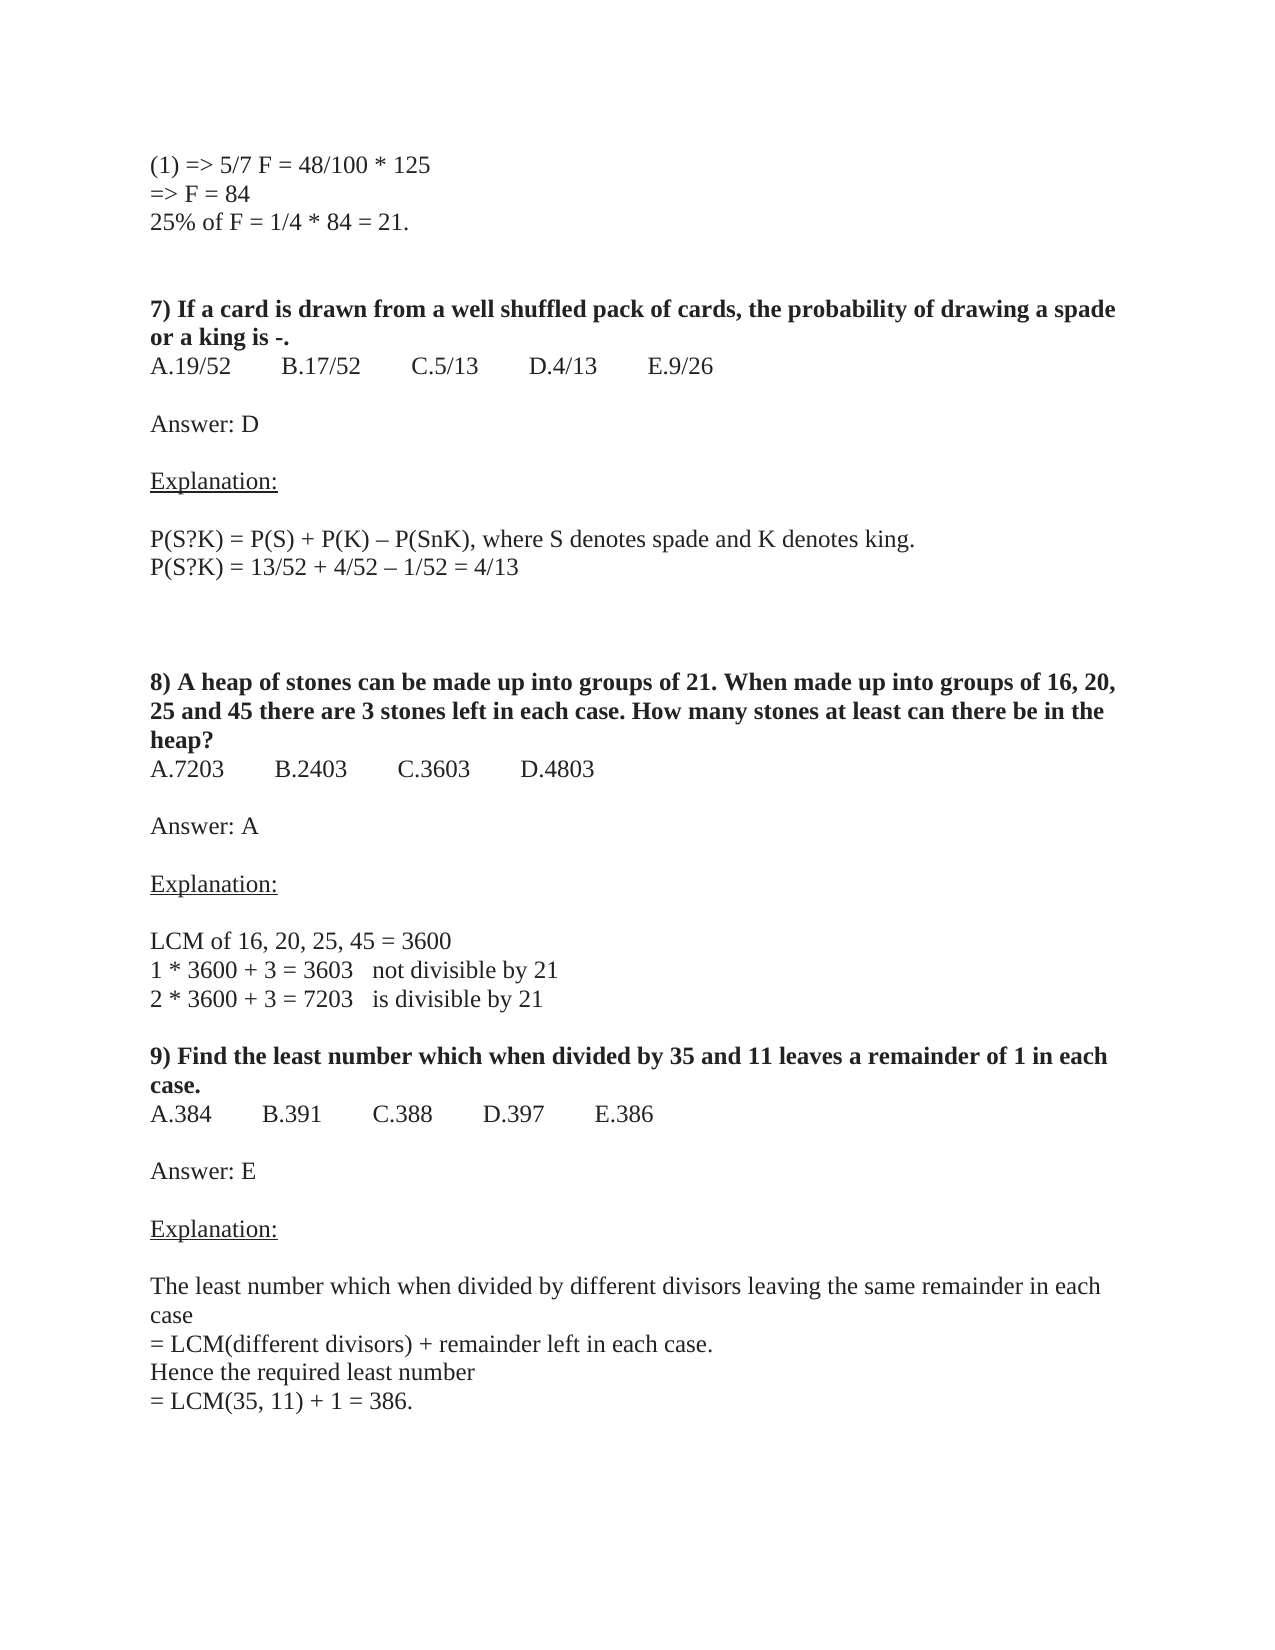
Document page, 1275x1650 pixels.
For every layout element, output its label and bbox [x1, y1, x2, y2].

text [150, 150, 1125, 1472]
